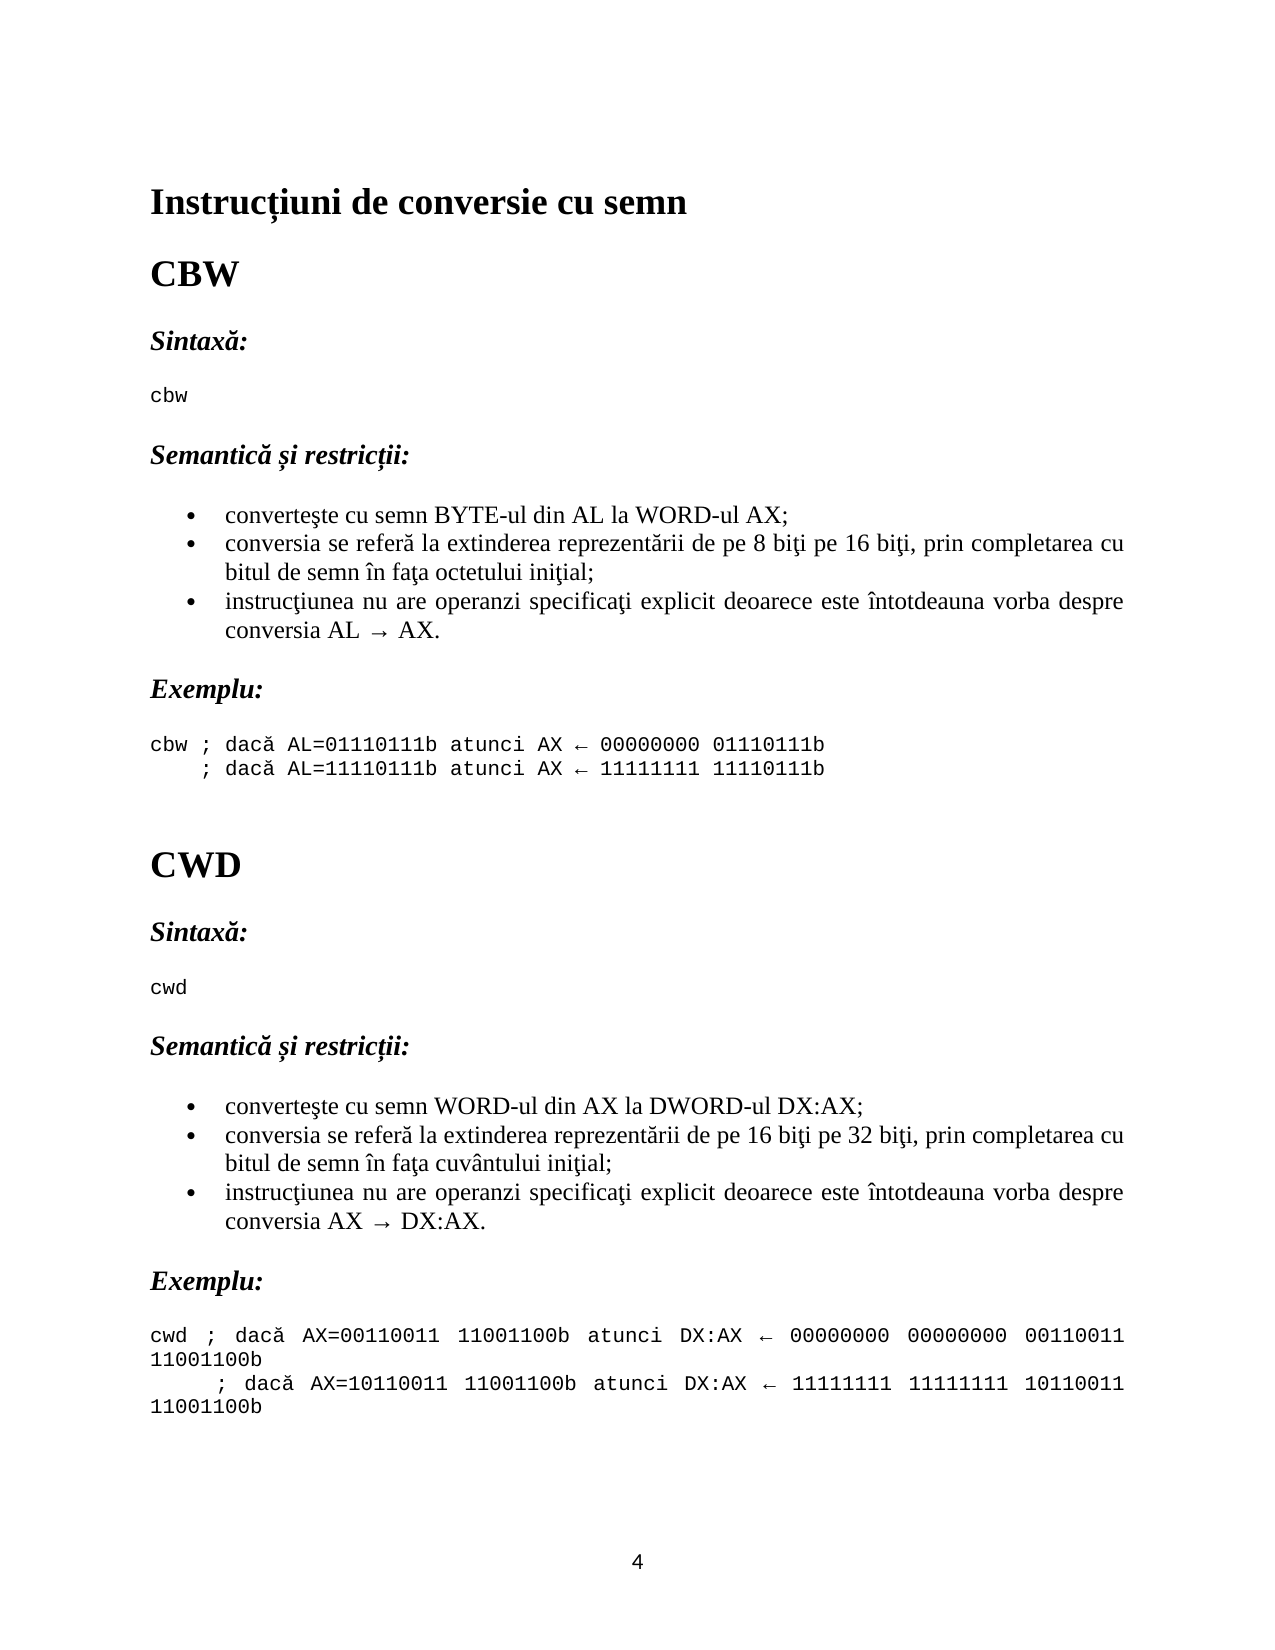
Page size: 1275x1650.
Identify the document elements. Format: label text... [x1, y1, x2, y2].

text CBW [150, 251, 1125, 294]
text Sintaxă: [150, 915, 1125, 947]
text ; dacă AX=10110011 11001100b atunci DX:AX ← 11111111 11111111 10110011 11001100b [150, 1373, 1125, 1420]
list conversia se referă la extinderea reprezentării de pe 8 biţi pe 16 biţi, prin completarea cu bitul de semn în faţa octetului iniţial; [187, 528, 1125, 586]
text Exemplu: [150, 1264, 1125, 1296]
list converteşte cu semn BYTE-ul din AL la WORD-ul AX; [187, 500, 1125, 528]
text Semantică și restricții: [150, 438, 1125, 471]
list instrucţiunea nu are operanzi specificaţi explicit deoarece este întotdeauna vorba despre conversia AX → DX:AX. [187, 1177, 1125, 1235]
text cwd [150, 977, 1125, 1000]
text ; dacă AL=11110111b atunci AX ← 11111111 11110111b [150, 758, 1125, 781]
list converteşte cu semn WORD-ul din AX la DWORD-ul DX:AX; [187, 1091, 1125, 1120]
text cwd ; dacă AX=00110011 11001100b atunci DX:AX ← 00000000 00000000 00110011 11001100b [150, 1326, 1125, 1373]
list instrucţiunea nu are operanzi specificaţi explicit deoarece este întotdeauna vorba despre conversia AL → AX. [187, 586, 1125, 643]
list conversia se referă la extinderea reprezentării de pe 16 biţi pe 32 biţi, prin completarea cu bitul de semn în faţa cuvântului iniţial; [187, 1120, 1125, 1177]
text CWD [150, 843, 1125, 886]
text cbw [150, 385, 1125, 409]
text Semantică și restricții: [150, 1029, 1125, 1062]
text Instrucțiuni de conversie cu semn [150, 179, 1125, 222]
text Exemplu: [150, 673, 1125, 705]
text cbw ; dacă AL=01110111b atunci AX ← 00000000 01110111b [150, 734, 1125, 758]
text Sintaxă: [150, 324, 1125, 356]
